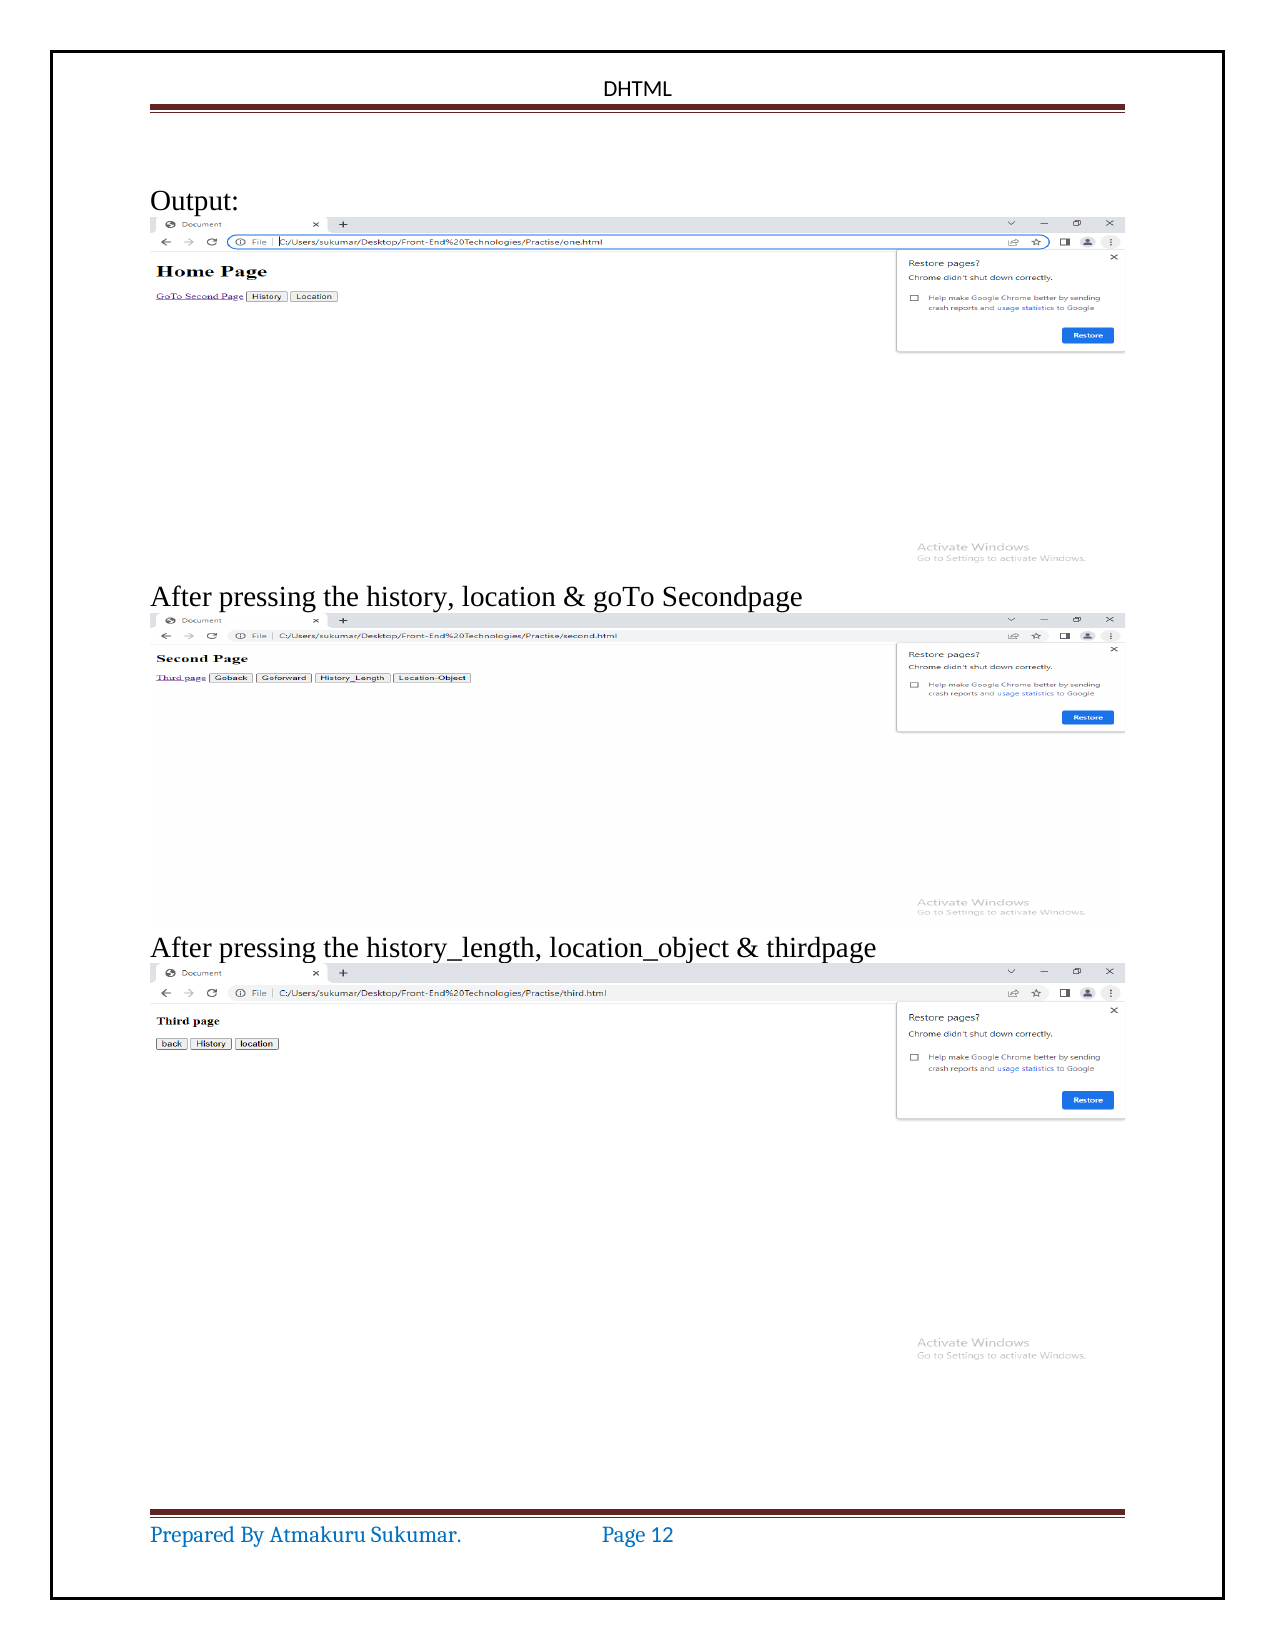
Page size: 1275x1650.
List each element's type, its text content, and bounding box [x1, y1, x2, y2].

text After pressing the history, location & goTo Secondpage [150, 580, 1125, 613]
picture [150, 963, 1125, 1380]
picture [150, 217, 1125, 580]
text After pressing the history_length, location_object & thirdpage [150, 931, 1125, 963]
text Output: [150, 183, 1125, 217]
picture [150, 613, 1125, 931]
